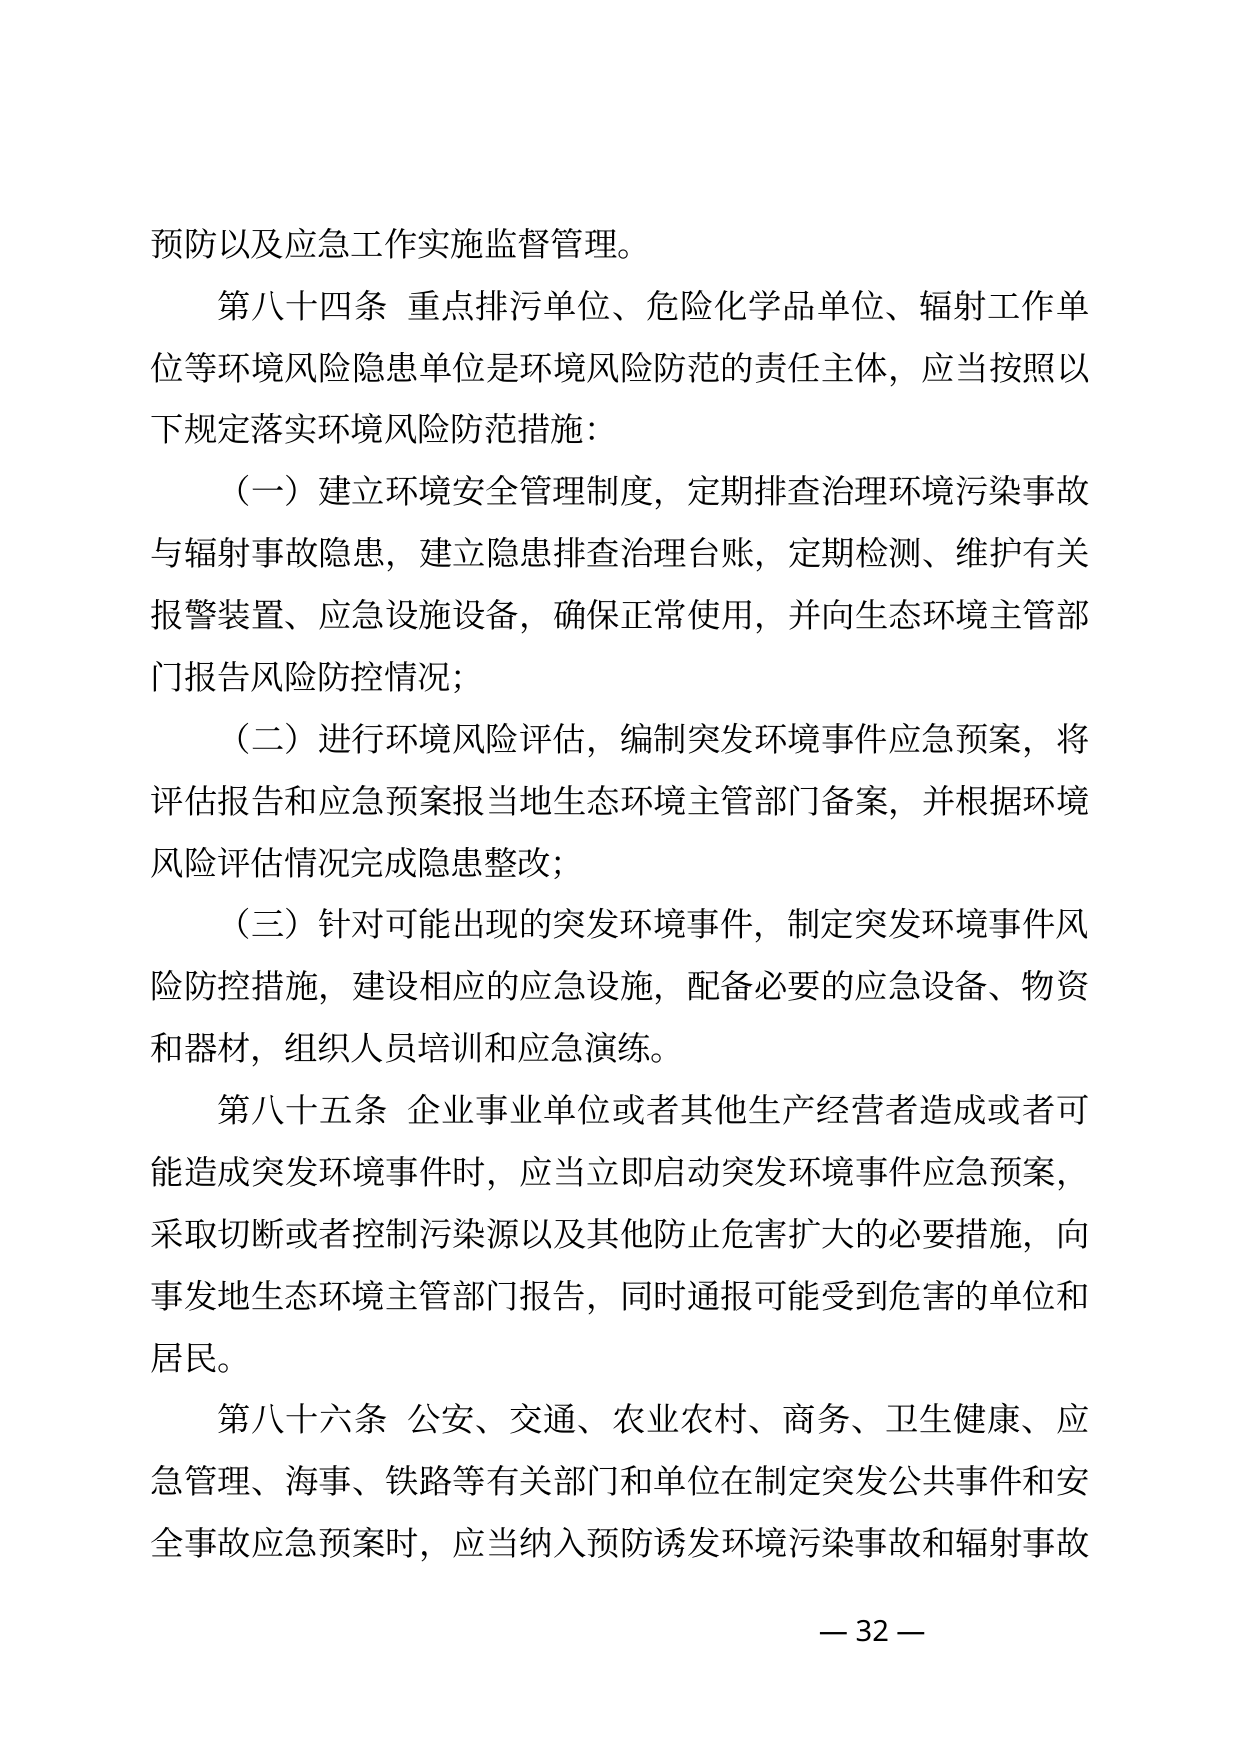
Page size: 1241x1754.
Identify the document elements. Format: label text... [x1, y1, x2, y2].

text （三）针对可能出现的突发环境事件，制定突发环境事件风险防控措施，建设相应的应急设施，配备必要的应急设备、物资和器材，组织人员培训和应急演练。 [151, 887, 1089, 1073]
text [151, 207, 1089, 268]
text （二）进行环境风险评估，编制突发环境事件应急预案，将评估报告和应急预案报当地生态环境主管部门备案，并根据环境风险评估情况完成隐患整改； [151, 702, 1089, 887]
text （一）建立环境安全管理制度，定期排查治理环境污染事故与辐射事故隐患，建立隐患排查治理台账，定期检测、维护有关报警装置、应急设施设备，确保正常使用，并向生态环境主管部门报告风险防控情况； [151, 454, 1089, 702]
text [151, 1382, 1089, 1568]
text 第八十五条 企业事业单位或者其他生产经营者造成或者可能造成突发环境事件时，应当立即启动突发环境事件应急预案，采取切断或者控制污染源以及其他防止危害扩大的必要措施，向事发地生态环境主管部门报告，同时通报可能受到危害的单位和居民。 [151, 1073, 1089, 1382]
text 第八十四条 重点排污单位、危险化学品单位、辐射工作单位等环境风险隐患单位是环境风险防范的责任主体，应当按照以下规定落实环境风险防范措施： [151, 268, 1089, 454]
